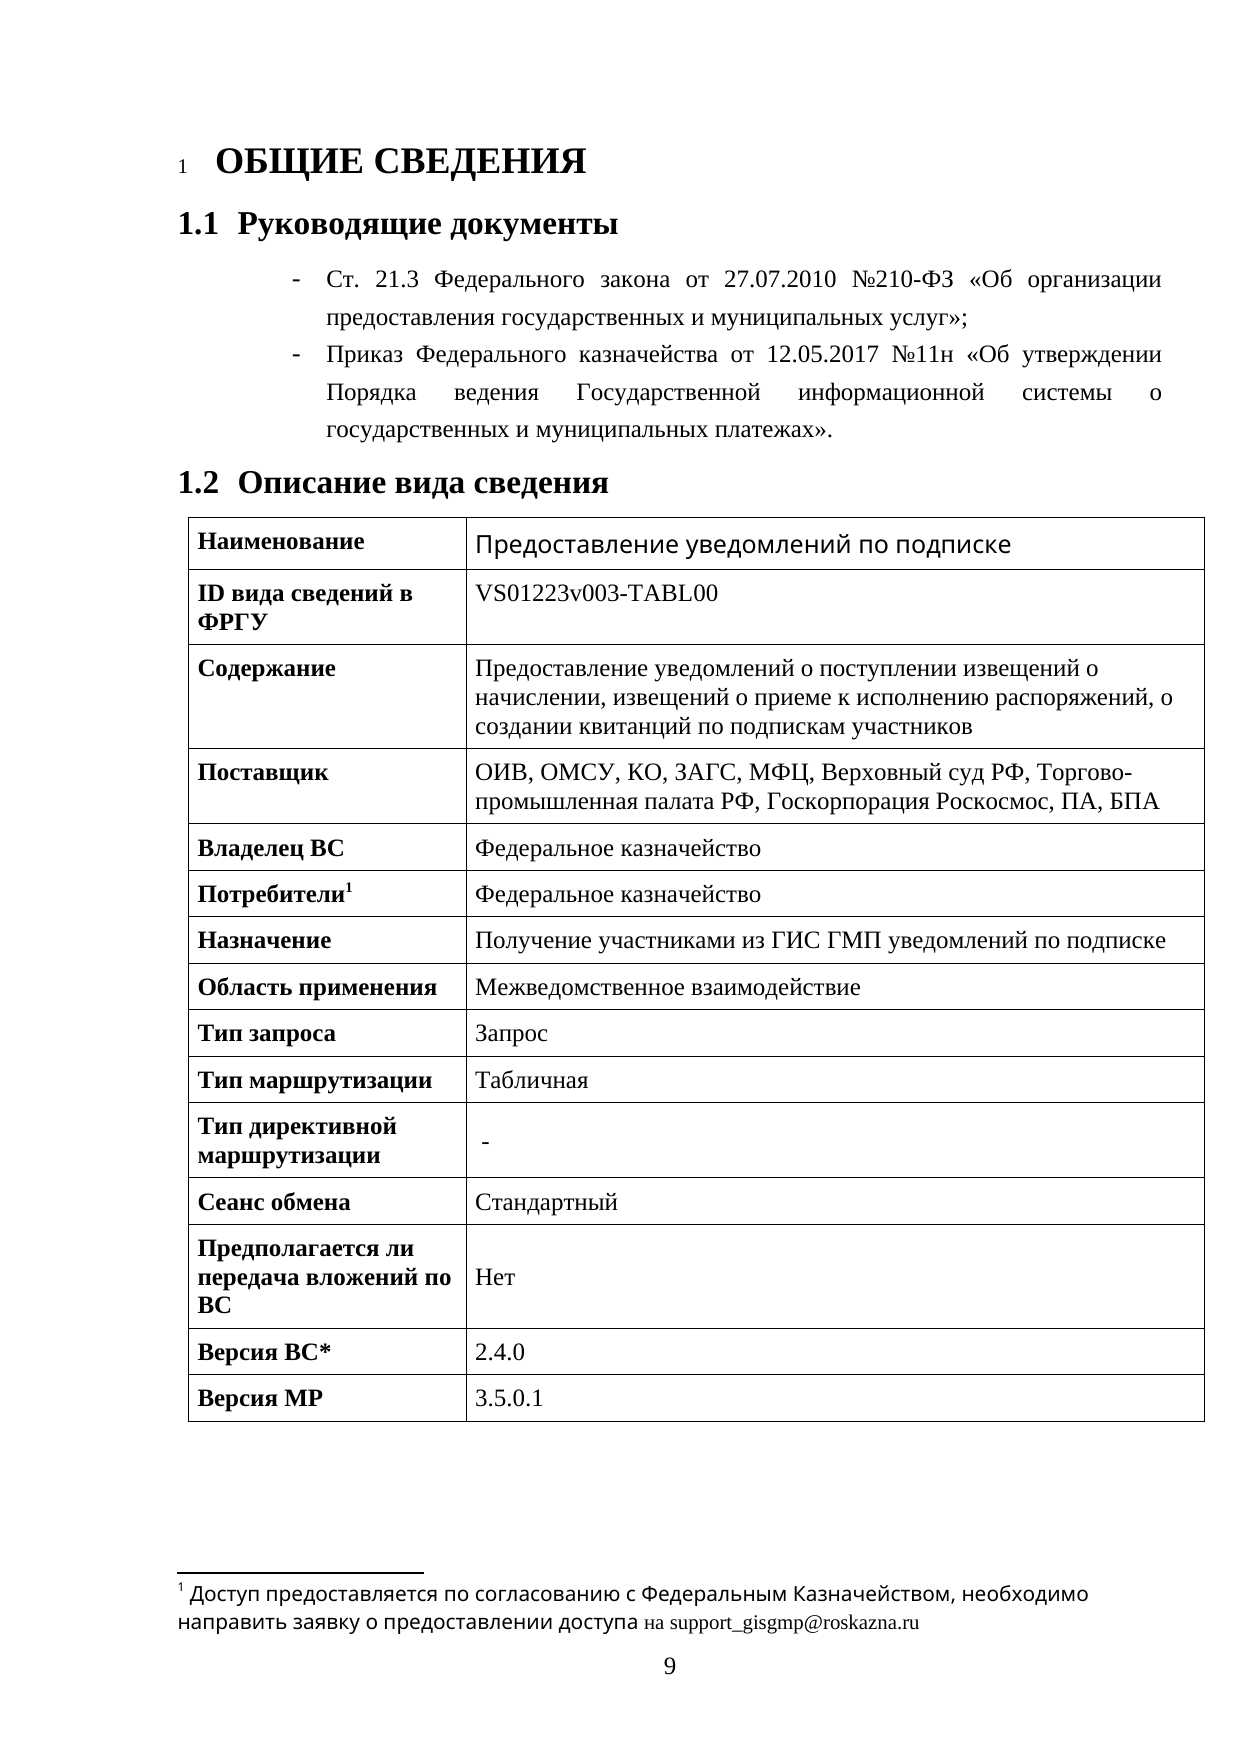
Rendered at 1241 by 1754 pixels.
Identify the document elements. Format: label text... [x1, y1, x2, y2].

table_cell Запрос [467, 1010, 1204, 1056]
list Руководящие документы [177, 203, 1162, 241]
table_cell Потребители [189, 871, 466, 916]
table_cell Федеральное казначейство [467, 824, 1204, 870]
table_cell ID вида сведений в ФРГУ [189, 570, 466, 644]
table_cell Предоставление уведомлений о поступлении извещений о начислении, извещений о приеме к исполнению распоряжений, о создании квитанций по подпискам участников [467, 645, 1204, 748]
table_cell Тип директивной маршрутизации [189, 1103, 466, 1177]
table_cell Предполагается ли передача вложений по ВС [189, 1225, 466, 1328]
table_cell Область применения [189, 964, 466, 1009]
list Ст. 21.3 Федерального закона от 27.07.2010 №210-ФЗ «Об организации предоставления государственных и муниципальных услуг»; [288, 258, 1162, 333]
table_cell 3.5.0.1 [467, 1375, 1204, 1421]
table_cell Тип запроса [189, 1010, 466, 1056]
list Приказ Федерального казначейства от 12.05.2017 №11н «Об утверждении Порядка ведения Государственной информационной системы о государственных и муниципальных платежах». [288, 333, 1162, 445]
table_cell Табличная [467, 1057, 1204, 1102]
table_cell VS01223v003-TABL00 [467, 570, 1204, 644]
list Описание вида сведения [177, 462, 1162, 500]
table_cell ОИВ, ОМСУ, КО, ЗАГС, МФЦ, Верховный суд РФ, Торгово-промышленная палата РФ, Госкорпорация Роскосмос, ПА, БПА [467, 749, 1204, 823]
table_cell Версия МР [189, 1375, 466, 1421]
table_cell Версия ВС* [189, 1329, 466, 1374]
table_cell Получение участниками из ГИС ГМП уведомлений по подписке [467, 917, 1204, 963]
table_cell Поставщик [189, 749, 466, 823]
table_cell Межведомственное взаимодействие [467, 964, 1204, 1009]
table_header Предоставление уведомлений по подписке [467, 518, 1204, 569]
table_header Наименование [189, 518, 466, 569]
table_cell Владелец ВС [189, 824, 466, 870]
table_cell - [467, 1103, 1204, 1177]
table_cell Сеанс обмена [189, 1178, 466, 1224]
table_cell Тип маршрутизации [189, 1057, 466, 1102]
table_cell 2.4.0 [467, 1329, 1204, 1374]
table_cell Назначение [189, 917, 466, 963]
table_cell Стандартный [467, 1178, 1204, 1224]
table_cell Нет [467, 1225, 1204, 1328]
table_cell Федеральное казначейство [467, 871, 1204, 916]
table_cell Содержание [189, 645, 466, 748]
list Общие сведения [177, 139, 1162, 182]
